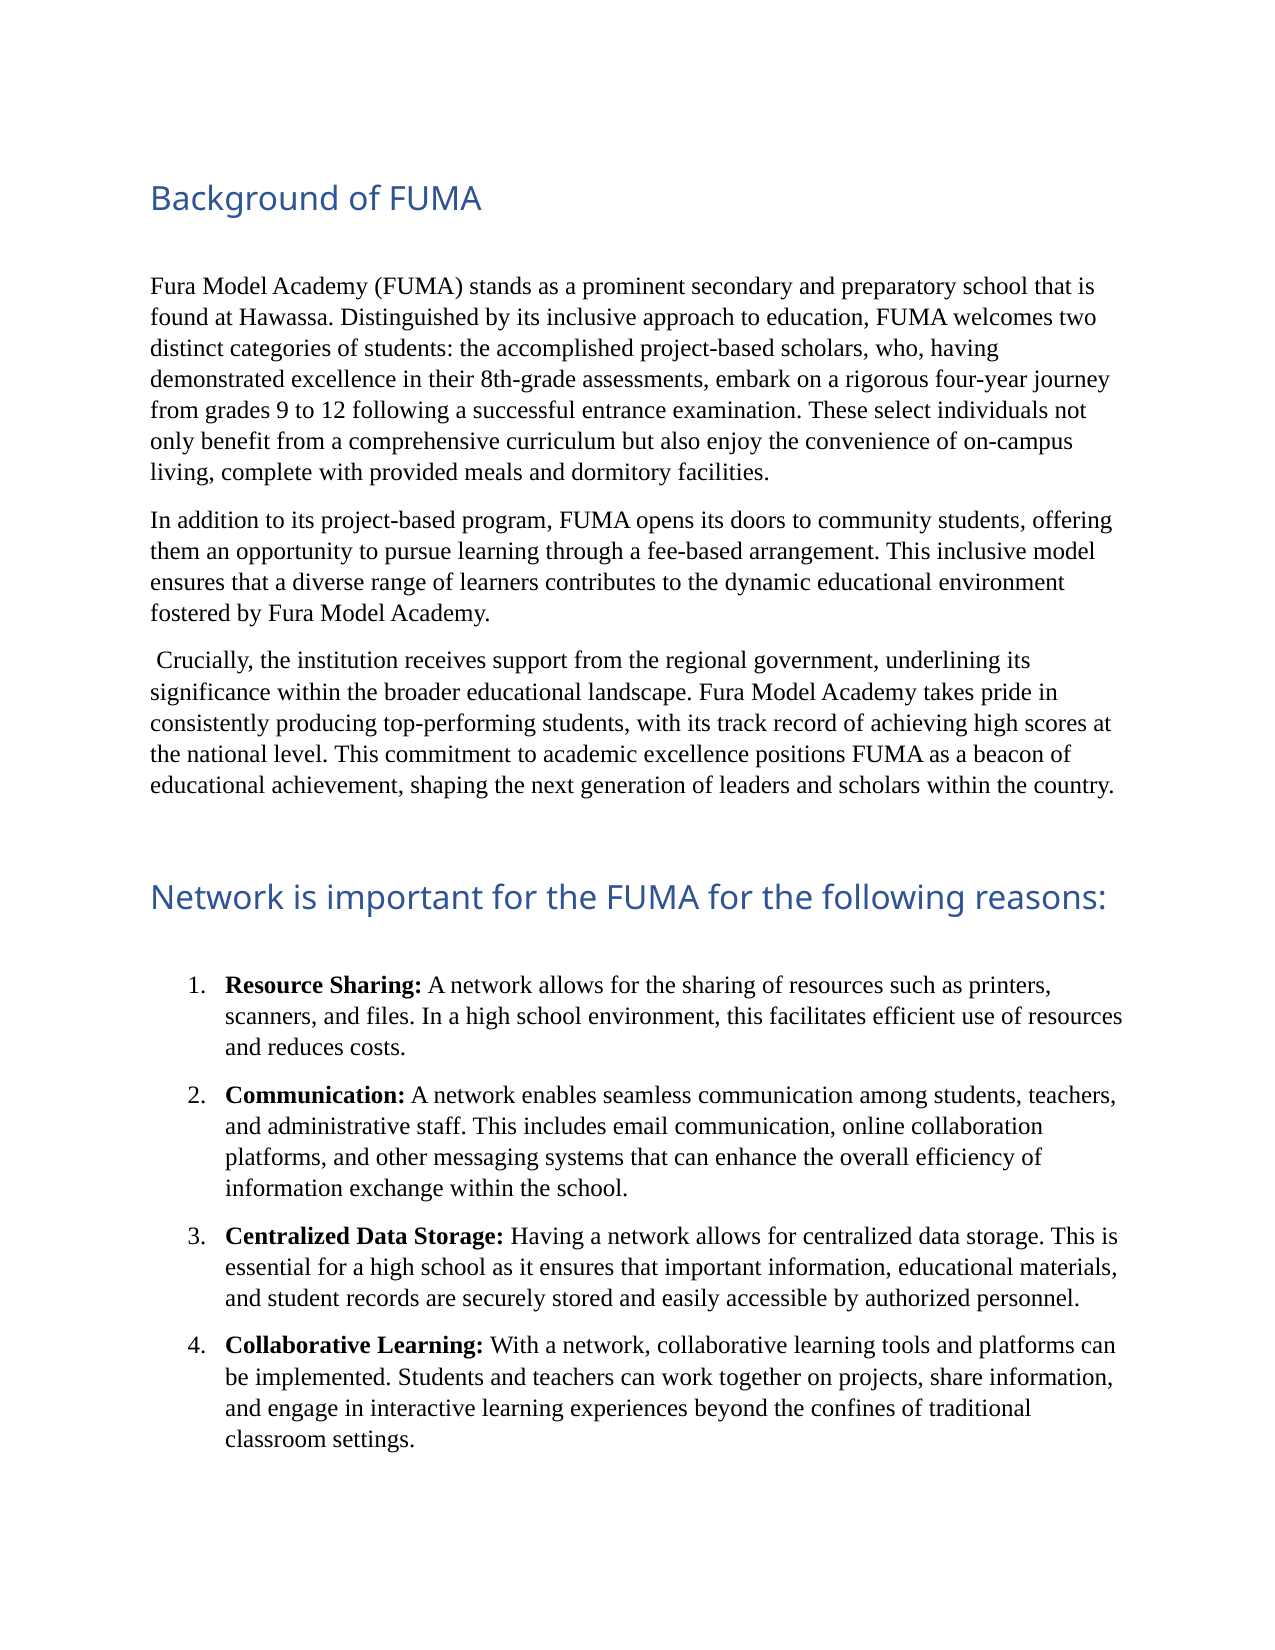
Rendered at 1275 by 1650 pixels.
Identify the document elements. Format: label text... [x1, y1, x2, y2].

text Crucially, the institution receives support from the regional government, underlining its significance within the broader educational landscape. Fura Model Academy takes pride in consistently producing top-performing students, with its track record of achieving high scores at the national level. This commitment to academic excellence positions FUMA as a beacon of educational achievement, shaping the next generation of leaders and scholars within the country. [150, 646, 1125, 798]
list Collaborative Learning: With a network, collaborative learning tools and platforms can be implemented. Students and teachers can work together on projects, share information, and engage in interactive learning experiences beyond the confines of traditional classroom settings. [187, 1331, 1125, 1452]
text In addition to its project-based program, FUMA opens its doors to community students, offering them an opportunity to pursue learning through a fee-based arrangement. This inclusive model ensures that a diverse range of learners contributes to the dynamic educational environment fostered by Fura Model Academy. [150, 505, 1125, 627]
list Resource Sharing: A network allows for the sharing of resources such as printers, scanners, and files. In a high school environment, this facilitates efficient use of resources and reduces costs. [187, 970, 1125, 1061]
list Communication: A network enables seamless communication among students, teachers, and administrative staff. This includes email communication, online collaboration platforms, and other messaging systems that can enhance the overall efficiency of information exchange within the school. [187, 1080, 1125, 1202]
subtitle Network is important for the FUMA for the following reasons: [150, 873, 1125, 919]
list Centralized Data Storage: Having a network allows for centralized data storage. This is essential for a high school as it ensures that important information, educational materials, and student records are securely stored and easily accessible by authorized personnel. [187, 1221, 1125, 1312]
subtitle Background of FUMA [150, 175, 1125, 220]
text Fura Model Academy (FUMA) stands as a prominent secondary and preparatory school that is found at Hawassa. Distinguished by its inclusive approach to education, FUMA welcomes two distinct categories of students: the accomplished project-based scholars, who, having demonstrated excellence in their 8th-grade assessments, embark on a rigorous four-year journey from grades 9 to 12 following a successful entrance examination. These select individuals not only benefit from a comprehensive curriculum but also enjoy the convenience of on-campus living, complete with provided meals and dormitory facilities. [150, 271, 1125, 486]
